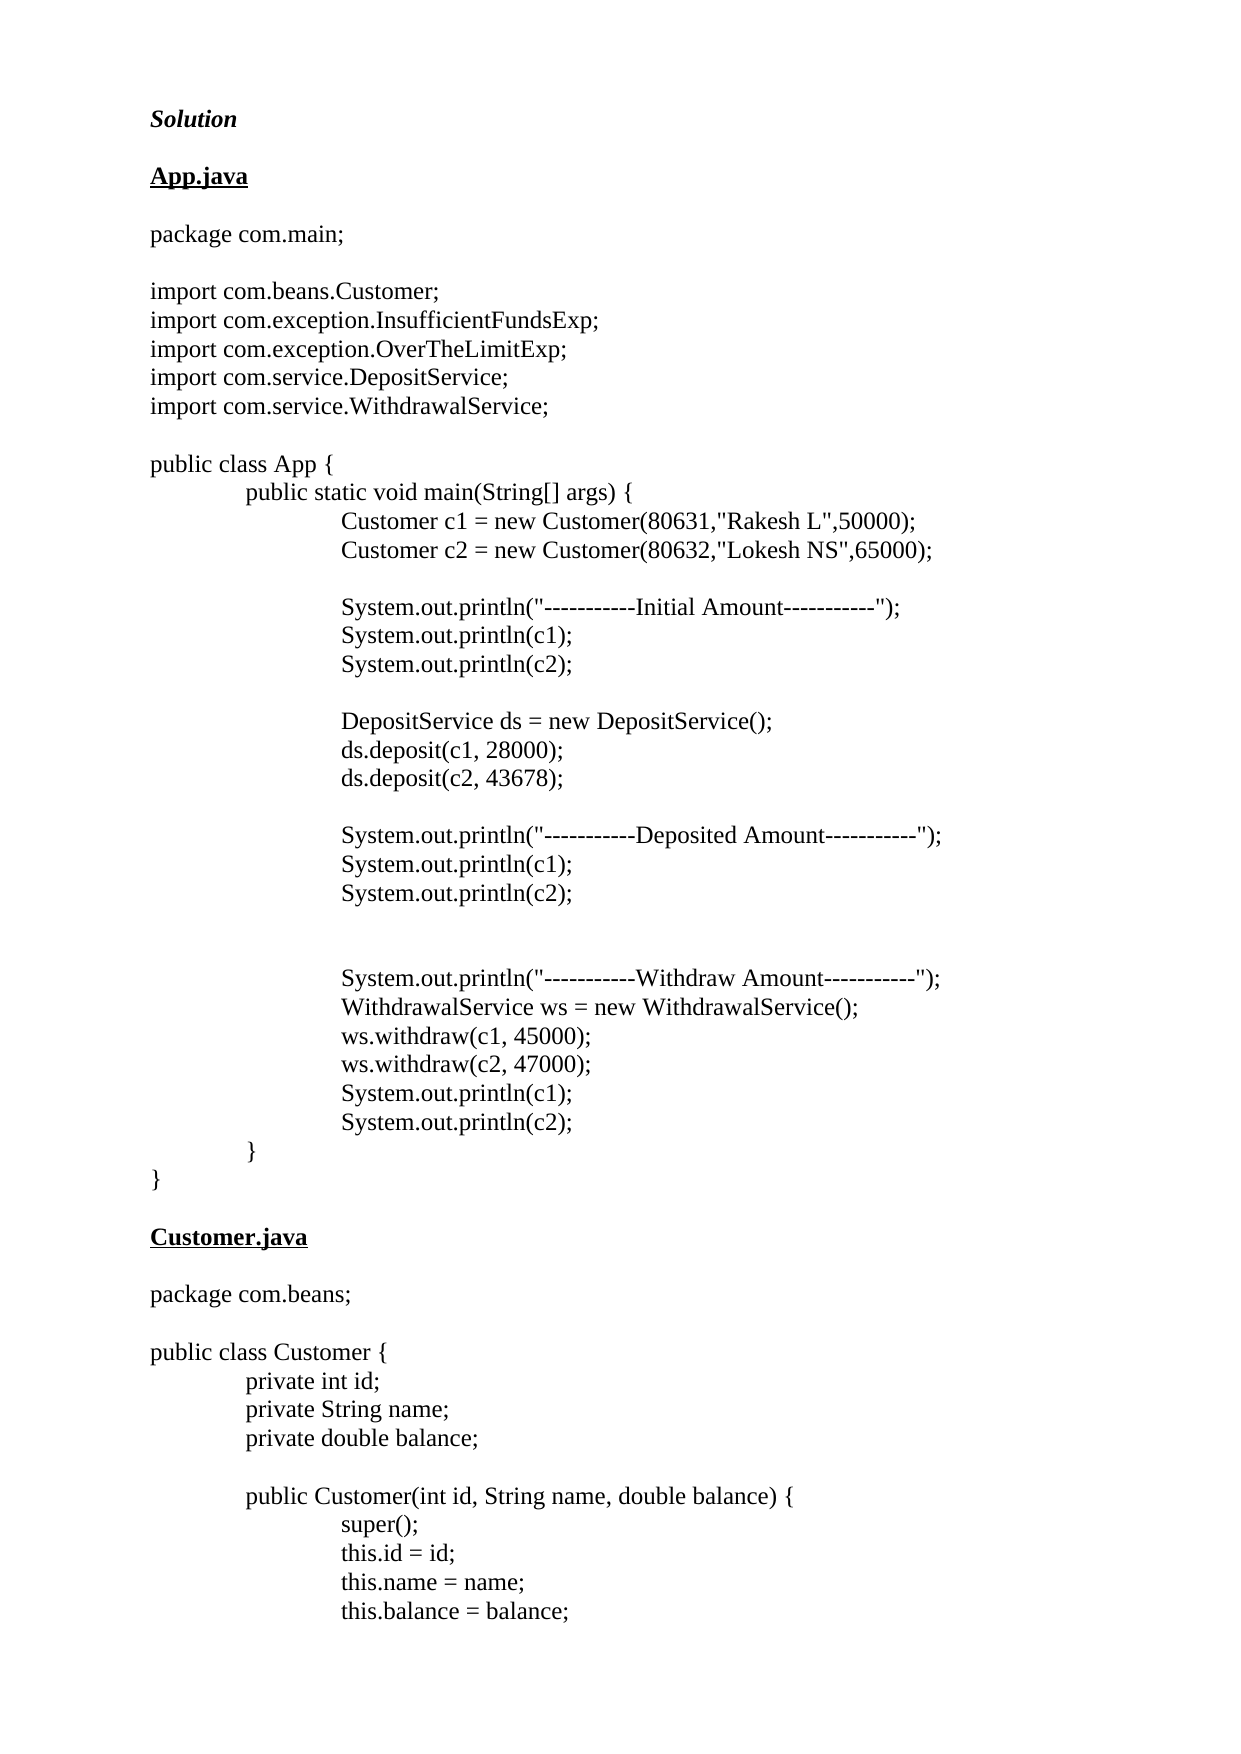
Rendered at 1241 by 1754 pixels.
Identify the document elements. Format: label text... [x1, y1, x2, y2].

text import com.exception.InsufficientFundsExp; [150, 305, 1090, 334]
text DepositService ds = new DepositService(); [150, 706, 1090, 735]
text ws.withdraw(c1, 45000); [150, 1021, 1090, 1049]
text private int id; [150, 1366, 1090, 1394]
text System.out.println(c1); [150, 1078, 1090, 1107]
text ws.withdraw(c2, 47000); [150, 1049, 1090, 1078]
text } [150, 1164, 1090, 1193]
text public Customer(int id, String name, double balance) { [150, 1481, 1090, 1509]
text App.java [150, 161, 1090, 190]
text import com.service.DepositService; [150, 362, 1090, 391]
text System.out.println(c2); [150, 649, 1090, 678]
text package com.main; [150, 219, 1090, 247]
text Customer c2 = new Customer(80632,"Lokesh NS",65000); [150, 535, 1090, 564]
text private double balance; [150, 1423, 1090, 1452]
text System.out.println(c1); [150, 621, 1090, 649]
text import com.exception.OverTheLimitExp; [150, 334, 1090, 362]
text private String name; [150, 1394, 1090, 1423]
text package com.beans; [150, 1279, 1090, 1308]
text Customer.java [150, 1222, 1090, 1251]
text System.out.println("-----------Withdraw Amount-----------"); [150, 963, 1090, 992]
text System.out.println(c2); [150, 878, 1090, 907]
text import com.service.WithdrawalService; [150, 391, 1090, 420]
text this.name = name; [150, 1567, 1090, 1596]
text WithdrawalService ws = new WithdrawalService(); [150, 992, 1090, 1021]
text public class App { [150, 449, 1090, 477]
text import com.beans.Customer; [150, 276, 1090, 305]
text public static void main(String[] args) { [150, 477, 1090, 506]
text System.out.println(c1); [150, 849, 1090, 878]
text ds.deposit(c1, 28000); [150, 735, 1090, 763]
text ds.deposit(c2, 43678); [150, 763, 1090, 792]
text } [150, 1136, 1090, 1164]
text public class Customer { [150, 1337, 1090, 1366]
text System.out.println("-----------Deposited Amount-----------"); [150, 820, 1090, 849]
text System.out.println(c2); [150, 1107, 1090, 1136]
text this.balance = balance; [150, 1596, 1090, 1624]
text super(); [150, 1509, 1090, 1538]
text this.id = id; [150, 1538, 1090, 1567]
text System.out.println("-----------Initial Amount-----------"); [150, 592, 1090, 621]
text Solution [150, 104, 1090, 132]
text Customer c1 = new Customer(80631,"Rakesh L",50000); [150, 506, 1090, 535]
